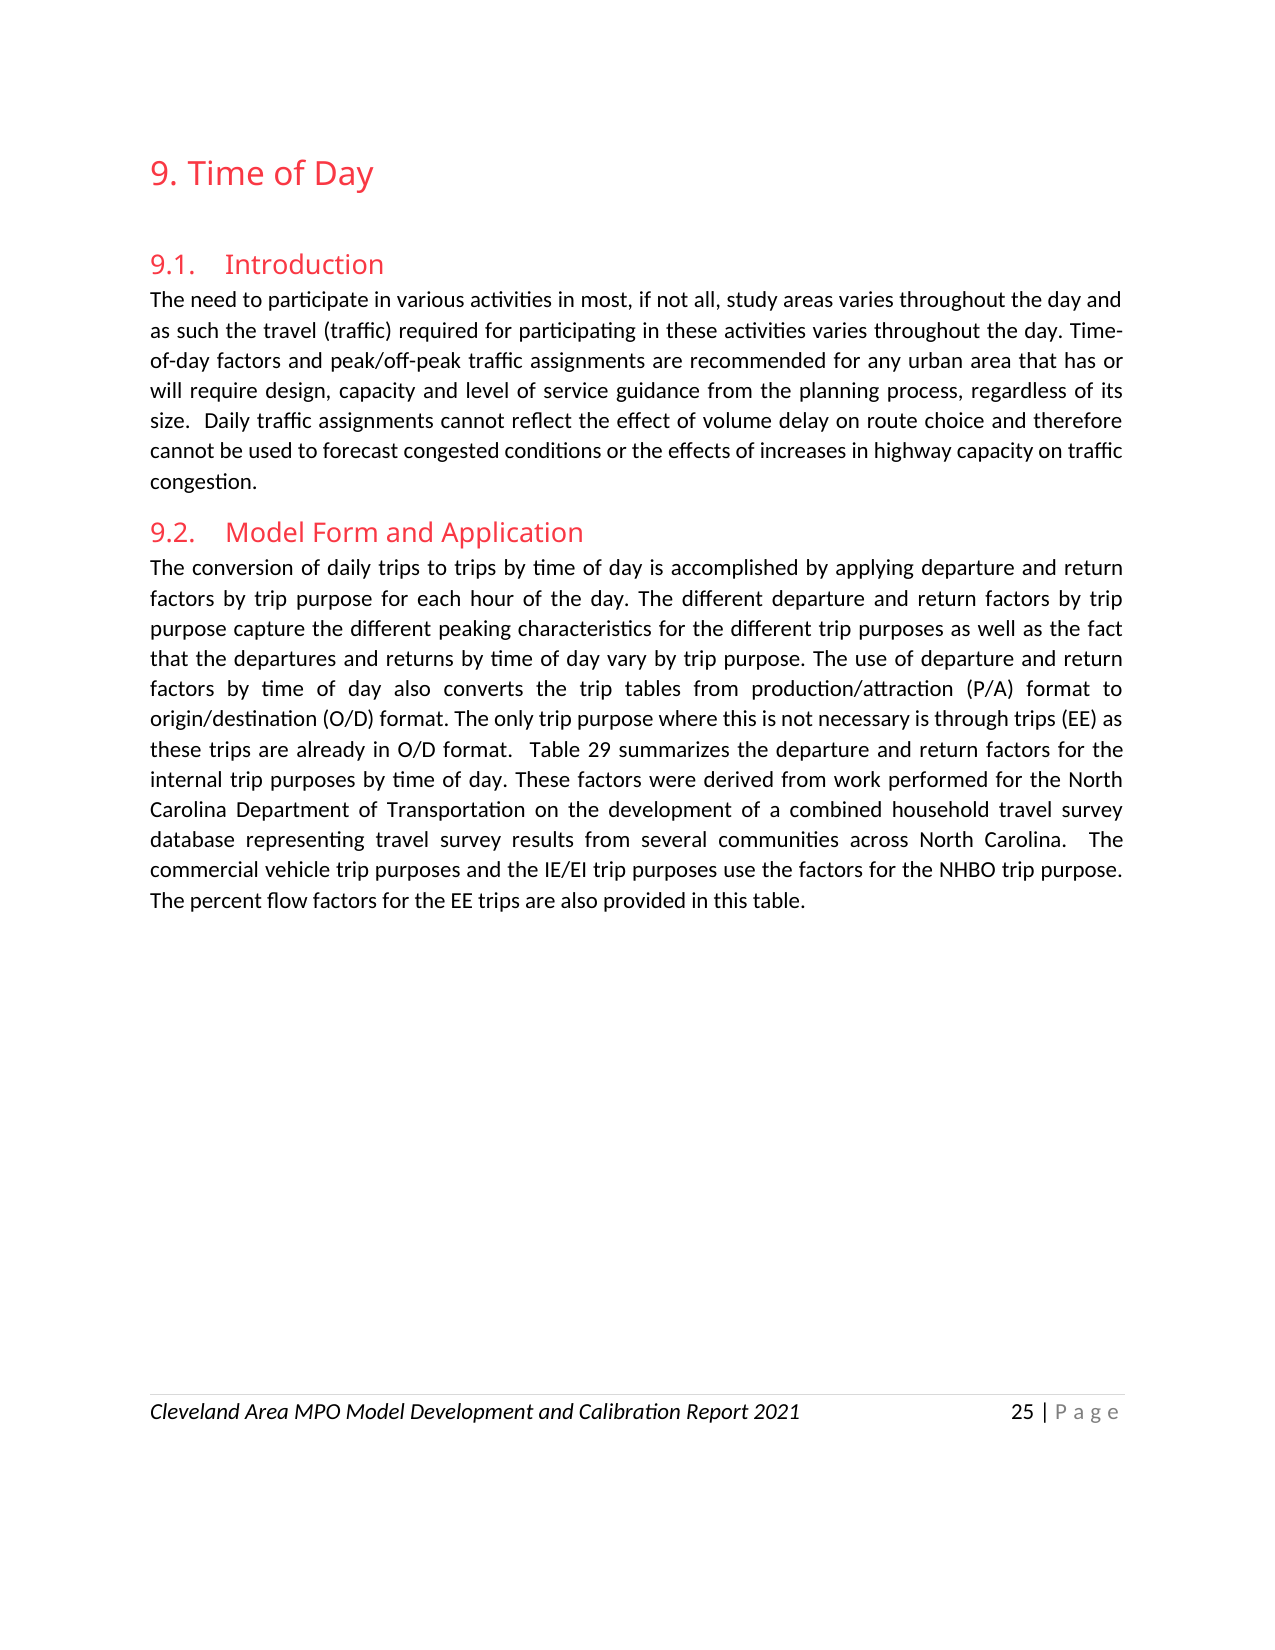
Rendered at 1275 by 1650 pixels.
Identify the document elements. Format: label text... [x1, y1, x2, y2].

subtitle Time of Day [150, 150, 1125, 195]
subtitle Model Form and Application [150, 514, 1125, 551]
subtitle Introduction [150, 246, 1125, 283]
text The conversion of daily trips to trips by time of day is accomplished by applying departure and return factors by trip purpose for each hour of the day. The different departure and return factors by trip purpose capture the different peaking characteristics for the different trip purposes as well as the fact that the departures and returns by time of day vary by trip purpose. The use of departure and return factors by time of day also converts the trip tables from production/attraction (P/A) format to origin/destination (O/D) format. The only trip purpose where this is not necessary is through trips (EE) as these trips are already in O/D format. Table 29 summarizes the departure and return factors for the internal trip purposes by time of day. These factors were derived from work performed for the North Carolina Department of Transportation on the development of a combined household travel survey database representing travel survey results from several communities across North Carolina. The commercial vehicle trip purposes and the IE/EI trip purposes use the factors for the NHBO trip purpose. The percent flow factors for the EE trips are also provided in this table. [150, 553, 1125, 914]
text The need to participate in various activities in most, if not all, study areas varies throughout the day and as such the travel (traffic) required for participating in these activities varies throughout the day. Time-of-day factors and peak/off-peak traffic assignments are recommended for any urban area that has or will require design, capacity and level of service guidance from the planning process, regardless of its size. Daily traffic assignments cannot reflect the effect of volume delay on route choice and therefore cannot be used to forecast congested conditions or the effects of increases in highway capacity on traffic congestion. [150, 286, 1125, 495]
